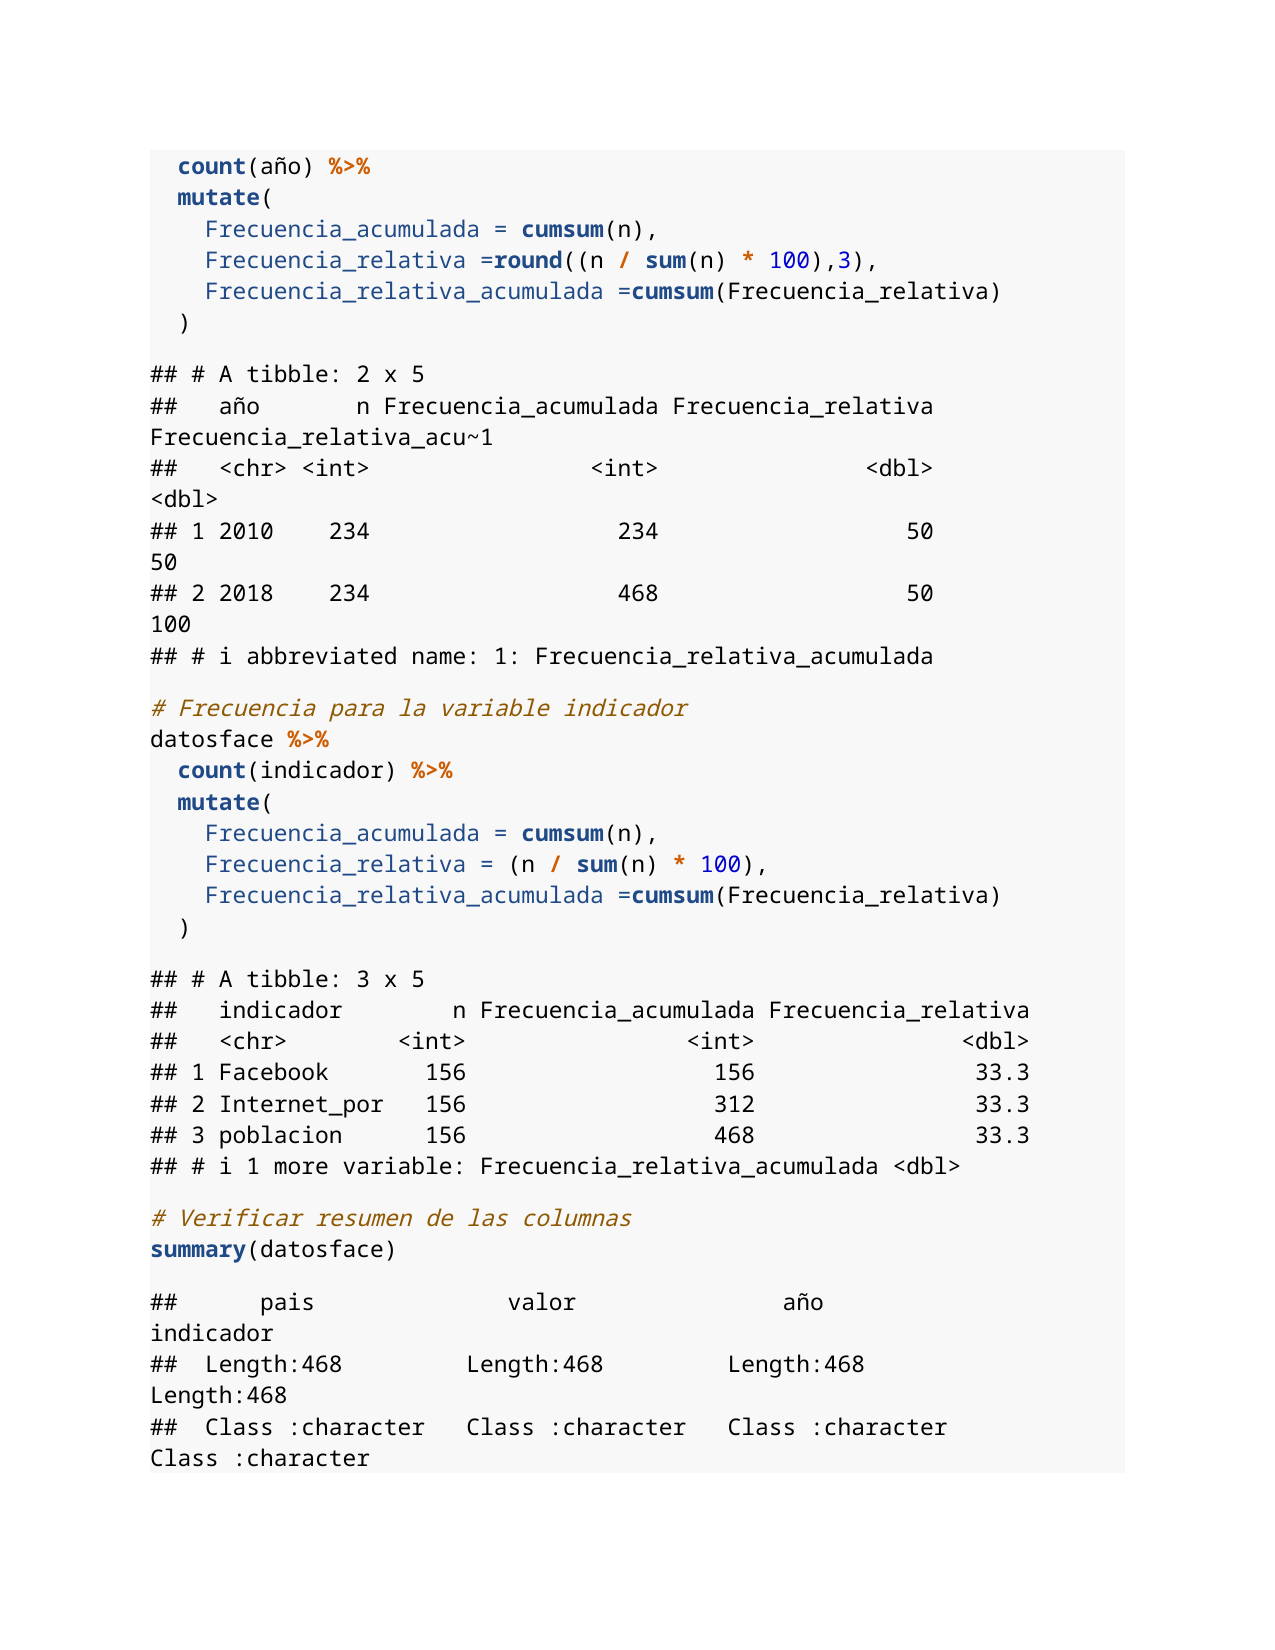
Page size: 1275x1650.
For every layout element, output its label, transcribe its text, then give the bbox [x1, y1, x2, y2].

text ## # A tibble: 3 x 5 ## indicador n Frecuencia_acumulada Frecuencia_relativa ## <chr> <int> <int> <dbl> ## 1 Facebook 156 156 33.3 ## 2 Internet_por 156 312 33.3 ## 3 poblacion 156 468 33.3 ## # i 1 more variable: Frecuencia_relativa_acumulada <dbl> [150, 962, 1125, 1181]
text ## # A tibble: 2 x 5 ## año n Frecuencia_acumulada Frecuencia_relativa Frecuencia_relativa_acu~1 ## <chr> <int> <int> <dbl> <dbl> ## 1 2010 234 234 50 50 ## 2 2018 234 468 50 100 ## # i abbreviated name: 1: Frecuencia_relativa_acumulada [150, 358, 1125, 671]
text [150, 1285, 1125, 1473]
text # Frecuencia para la variable indicador datosface %>% count(indicador) %>% mutate( Frecuencia_acumulada = cumsum(n), Frecuencia_relativa = (n / sum(n) * 100), Frecuencia_relativa_acumulada =cumsum(Frecuencia_relativa) ) [191, 692, 1125, 942]
text # Verificar resumen de las columnas summary(datosface) [397, 1202, 1125, 1264]
